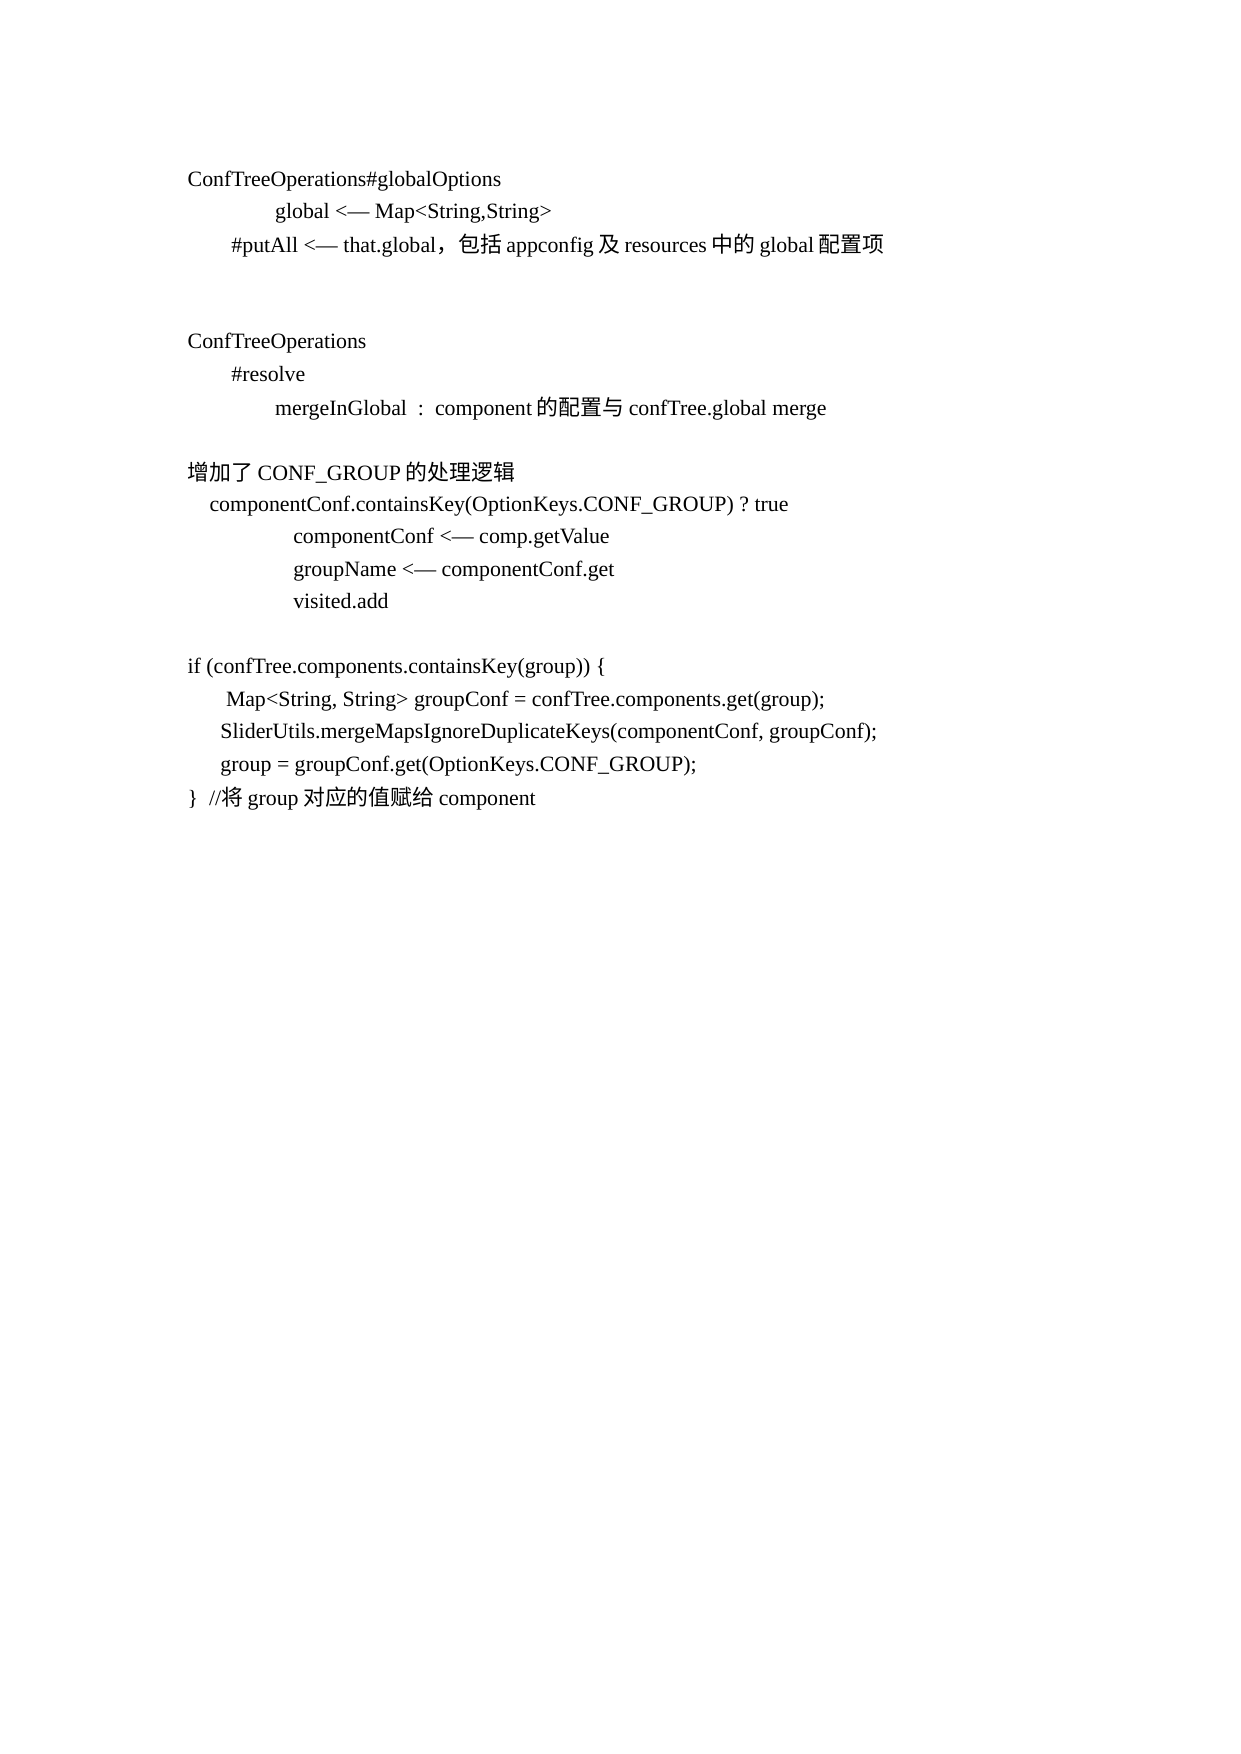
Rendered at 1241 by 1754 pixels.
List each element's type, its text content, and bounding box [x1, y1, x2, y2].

text componentConf.containsKey(OptionKeys.CONF_GROUP) ? true [187, 487, 1053, 519]
text #resolve [187, 357, 1053, 389]
text groupName <— componentConf.get [187, 552, 1053, 584]
text ConfTreeOperations [187, 324, 1053, 357]
text } //将group对应的值赋给component [187, 779, 1053, 812]
text Map<String, String> groupConf = confTree.components.get(group); [187, 682, 1053, 714]
text 增加了CONF_GROUP的处理逻辑 [187, 454, 1053, 487]
text ConfTreeOperations#globalOptions [187, 162, 1053, 194]
text mergeInGlobal : component的配置与confTree.global merge [187, 389, 1053, 422]
text #putAll <— that.global，包括appconfig及resources中的global配置项 [187, 227, 1053, 259]
text global <— Map<String,String> [187, 194, 1053, 227]
text componentConf <— comp.getValue [187, 519, 1053, 552]
text group = groupConf.get(OptionKeys.CONF_GROUP); [187, 747, 1053, 779]
text if (confTree.components.containsKey(group)) { [187, 649, 1053, 682]
text SliderUtils.mergeMapsIgnoreDuplicateKeys(componentConf, groupConf); [187, 714, 1053, 747]
text visited.add [187, 584, 1053, 617]
